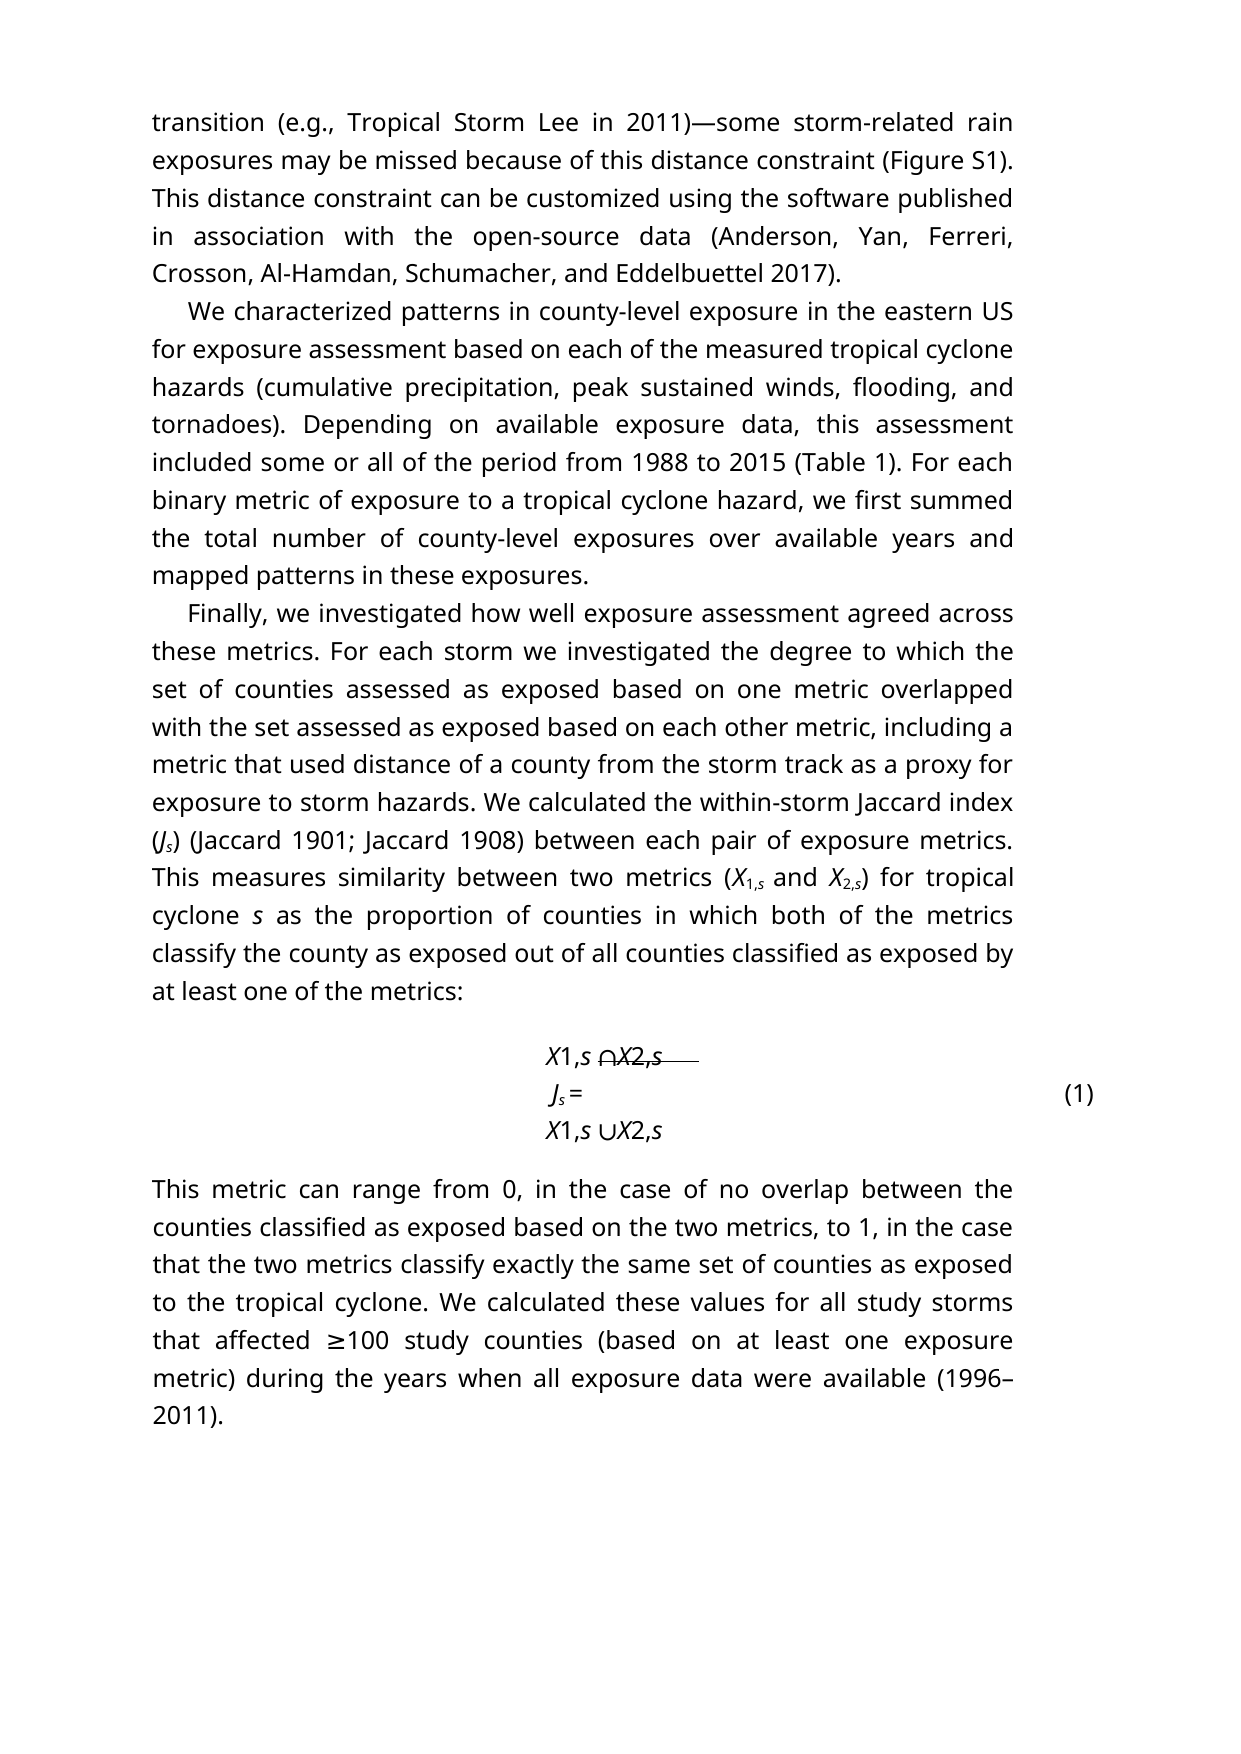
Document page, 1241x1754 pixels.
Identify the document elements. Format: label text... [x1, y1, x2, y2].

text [152, 105, 1015, 290]
text We characterized patterns in county-level exposure in the eastern US for exposure assessment based on each of the measured tropical cyclone hazards (cumulative precipitation, peak sustained winds, flooding, and tornadoes). Depending on available exposure data, this assessment included some or all of the period from 1988 to 2015 (Table 1). For each binary metric of exposure to a tropical cyclone hazard, we first summed the total number of county-level exposures over available years and mapped patterns in these exposures. [152, 294, 1015, 592]
text Js = (1) [150, 1076, 1090, 1110]
text Finally, we investigated how well exposure assessment agreed across these metrics. For each storm we investigated the degree to which the set of counties assessed as exposed based on one metric overlapped with the set assessed as exposed based on each other metric, including a metric that used distance of a county from the storm track as a proxy for exposure to storm hazards. We calculated the within-storm Jaccard index (Js) (Jaccard 1901; Jaccard 1908) between each pair of exposure metrics. This measures similarity between two metrics (X1,s and X2,s) for tropical cyclone s as the proportion of counties in which both of the metrics classify the county as exposed out of all counties classified as exposed by at least one of the metrics: [152, 596, 1015, 1007]
text X1,s ∪X2,s [150, 1113, 1061, 1147]
text This metric can range from 0, in the case of no overlap between the counties classified as exposed based on the two metrics, to 1, in the case that the two metrics classify exactly the same set of counties as exposed to the tropical cyclone. We calculated these values for all study storms that affected ≥100 study counties (based on at least one exposure metric) during the years when all exposure data were available (1996–2011). [152, 1172, 1015, 1432]
text X1,s ∩X2,s [150, 1039, 1061, 1073]
